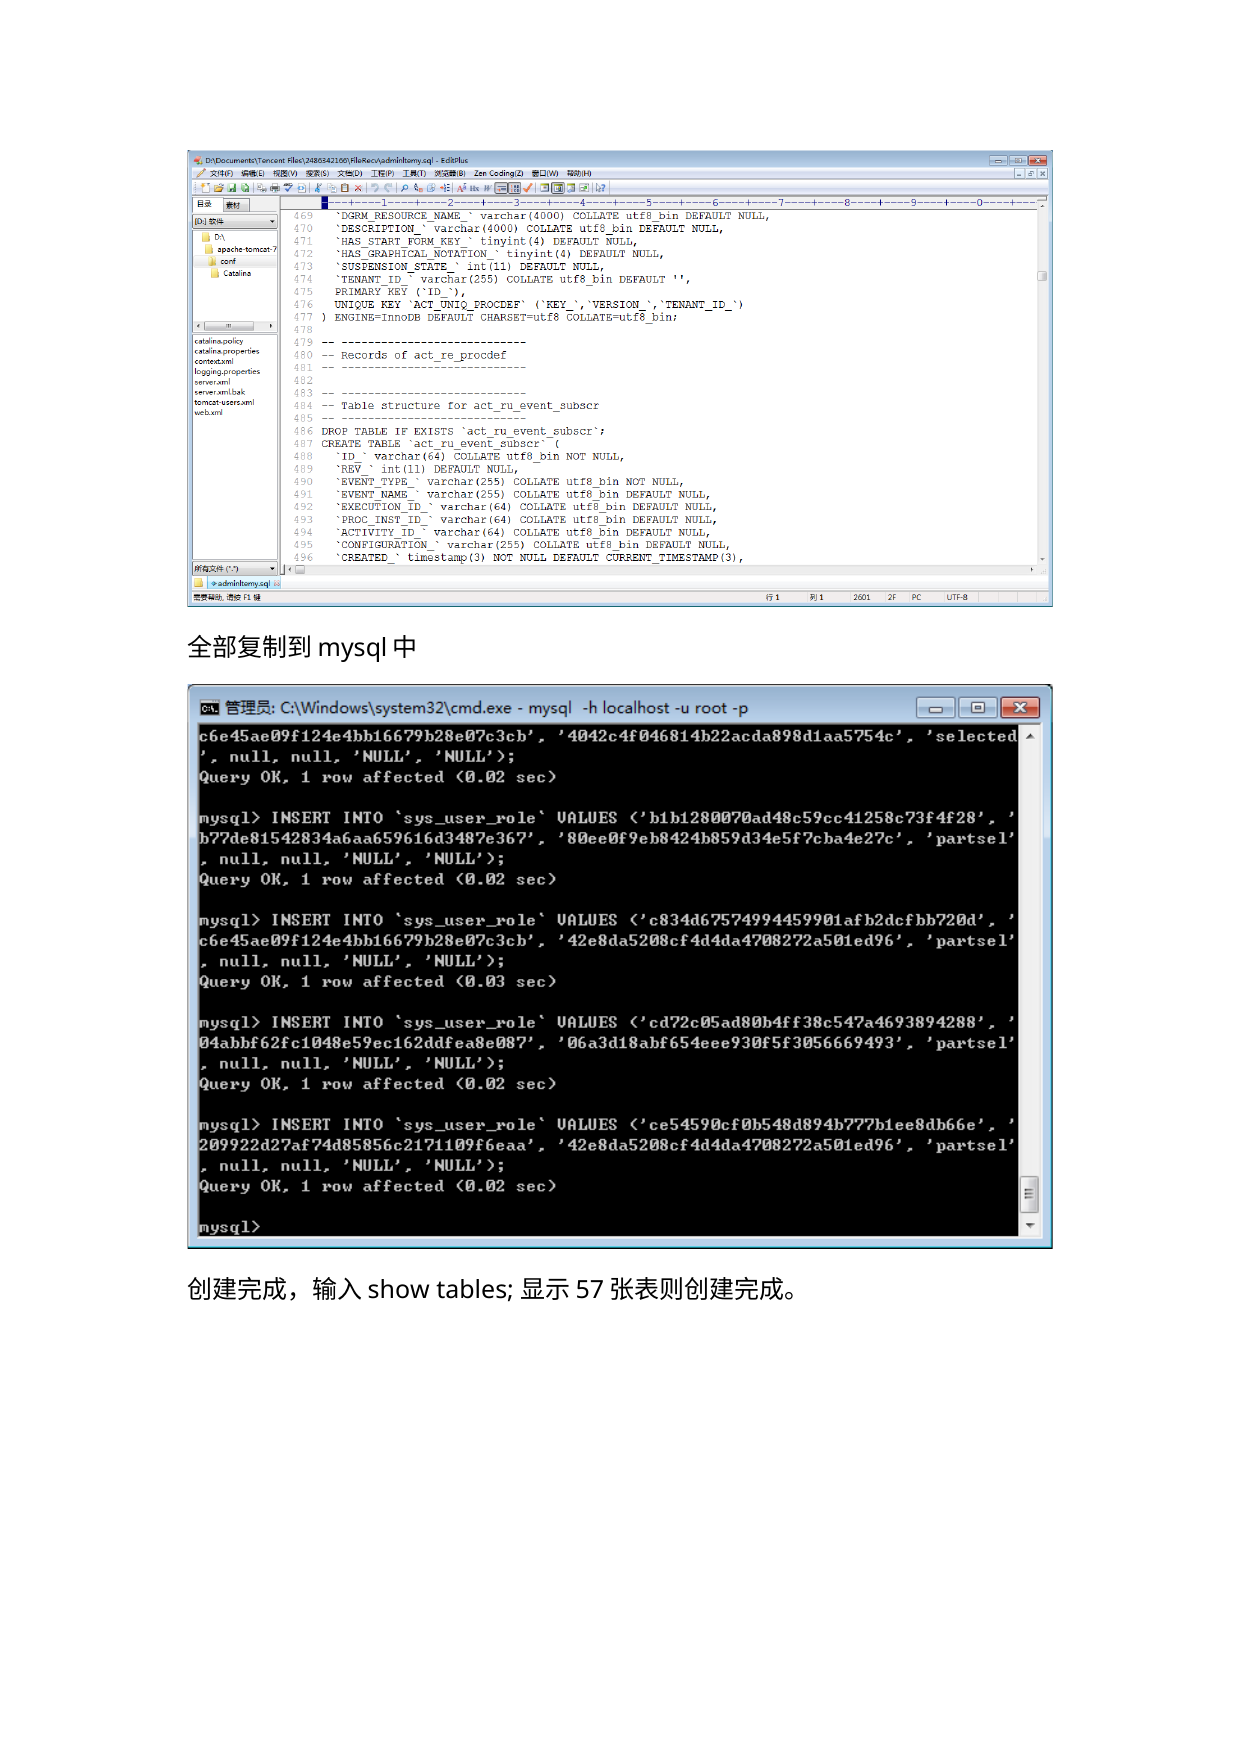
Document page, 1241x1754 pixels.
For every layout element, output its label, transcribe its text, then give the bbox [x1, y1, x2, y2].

picture [187, 684, 1053, 1249]
text 全部复制到mysql中 [187, 627, 1053, 663]
picture [187, 150, 1053, 607]
text 创建完成，输入show tables; 显示57张表则创建完成。 [187, 1270, 1053, 1306]
